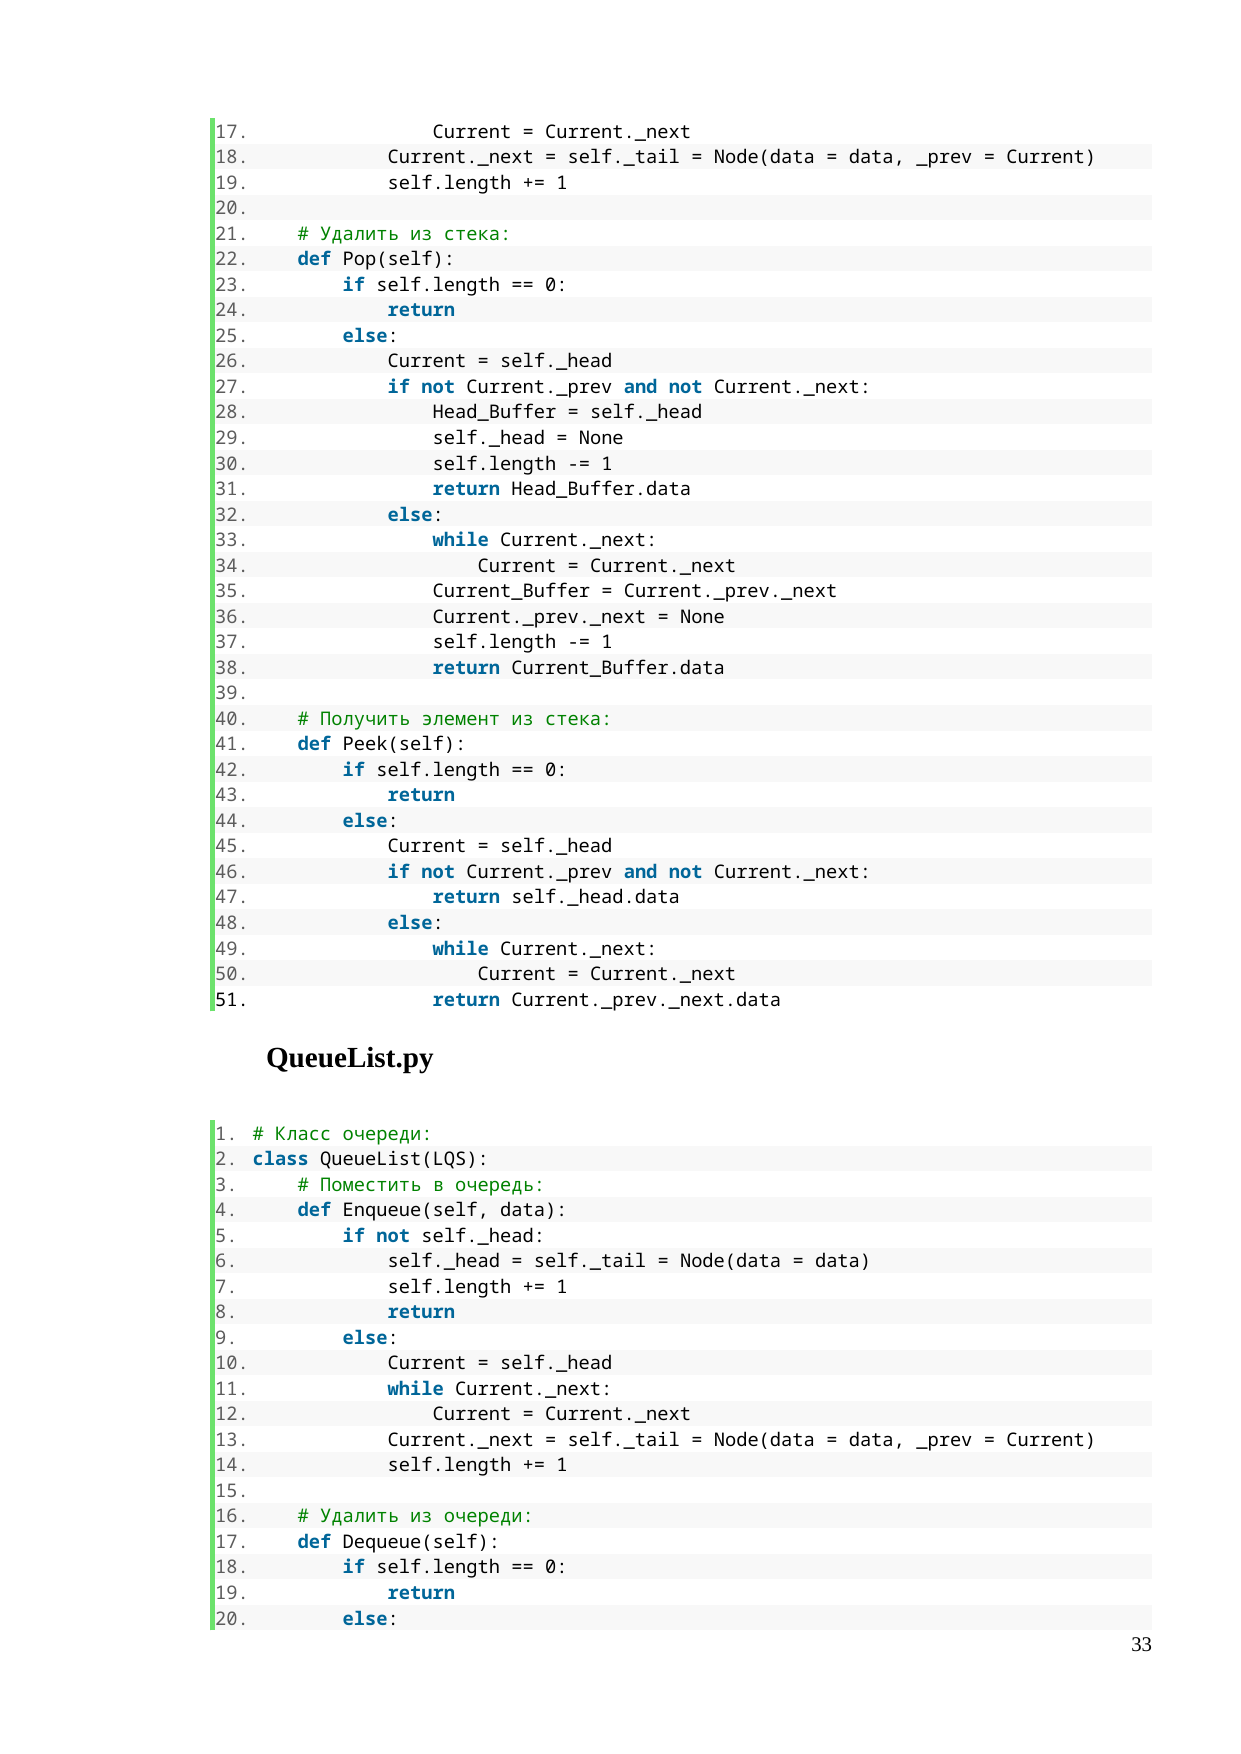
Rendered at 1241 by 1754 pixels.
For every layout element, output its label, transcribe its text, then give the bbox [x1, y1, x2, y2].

list # Класс очереди: [215, 1120, 1152, 1146]
list Current._prev._next = None [215, 603, 1152, 628]
list else: [215, 501, 1152, 526]
list else: [215, 1324, 1152, 1350]
list return Current._prev._next.data [215, 986, 1152, 1011]
list return [215, 1299, 1152, 1324]
list self.length += 1 [215, 169, 1152, 195]
list def Pop(self): [215, 246, 1152, 271]
list return [215, 782, 1152, 807]
list Current = self._head [215, 348, 1152, 373]
list else: [215, 807, 1152, 833]
list self.length += 1 [215, 1452, 1152, 1477]
list return [215, 1579, 1152, 1605]
list Head_Buffer = self._head [215, 399, 1152, 424]
list self._head = None [215, 424, 1152, 450]
list while Current._next: [215, 935, 1152, 960]
list if not Current._prev and not Current._next: [215, 373, 1152, 399]
list Current = self._head [215, 1350, 1152, 1375]
list if self.length == 0: [215, 271, 1152, 297]
list def Enqueue(self, data): [215, 1197, 1152, 1222]
list Current = self._head [215, 833, 1152, 858]
list Current = Current._next [215, 552, 1152, 577]
list else: [215, 909, 1152, 935]
list return Current_Buffer.data [215, 654, 1152, 679]
list Current_Buffer = Current._prev._next [215, 577, 1152, 603]
list def Peek(self): [215, 731, 1152, 756]
list return [215, 297, 1152, 322]
list Current._next = self._tail = Node(data = data, _prev = Current) [215, 1426, 1152, 1452]
list else: [215, 1605, 1152, 1630]
list if not self._head: [215, 1222, 1152, 1248]
list # Получить элемент из стека: [215, 705, 1152, 731]
list Current = Current._next [215, 118, 1152, 144]
list # Удалить из очереди: [215, 1503, 1152, 1528]
list Current._next = self._tail = Node(data = data, _prev = Current) [215, 144, 1152, 169]
list else: [215, 322, 1152, 348]
list while Current._next: [215, 1375, 1152, 1401]
list if self.length == 0: [215, 756, 1152, 782]
list self.length -= 1 [215, 628, 1152, 654]
list return Head_Buffer.data [215, 475, 1152, 501]
list class QueueList(LQS): [215, 1146, 1152, 1171]
list self.length -= 1 [215, 450, 1152, 475]
subtitle QueueList.py [177, 1041, 1152, 1074]
list # Поместить в очередь: [215, 1171, 1152, 1197]
list while Current._next: [215, 526, 1152, 552]
list return self._head.data [215, 884, 1152, 909]
list Current = Current._next [215, 1401, 1152, 1426]
list if self.length == 0: [215, 1554, 1152, 1579]
list def Dequeue(self): [215, 1528, 1152, 1554]
list self._head = self._tail = Node(data = data) [215, 1248, 1152, 1273]
list Current = Current._next [215, 960, 1152, 986]
list if not Current._prev and not Current._next: [215, 858, 1152, 884]
list # Удалить из стека: [215, 220, 1152, 246]
list self.length += 1 [215, 1273, 1152, 1299]
